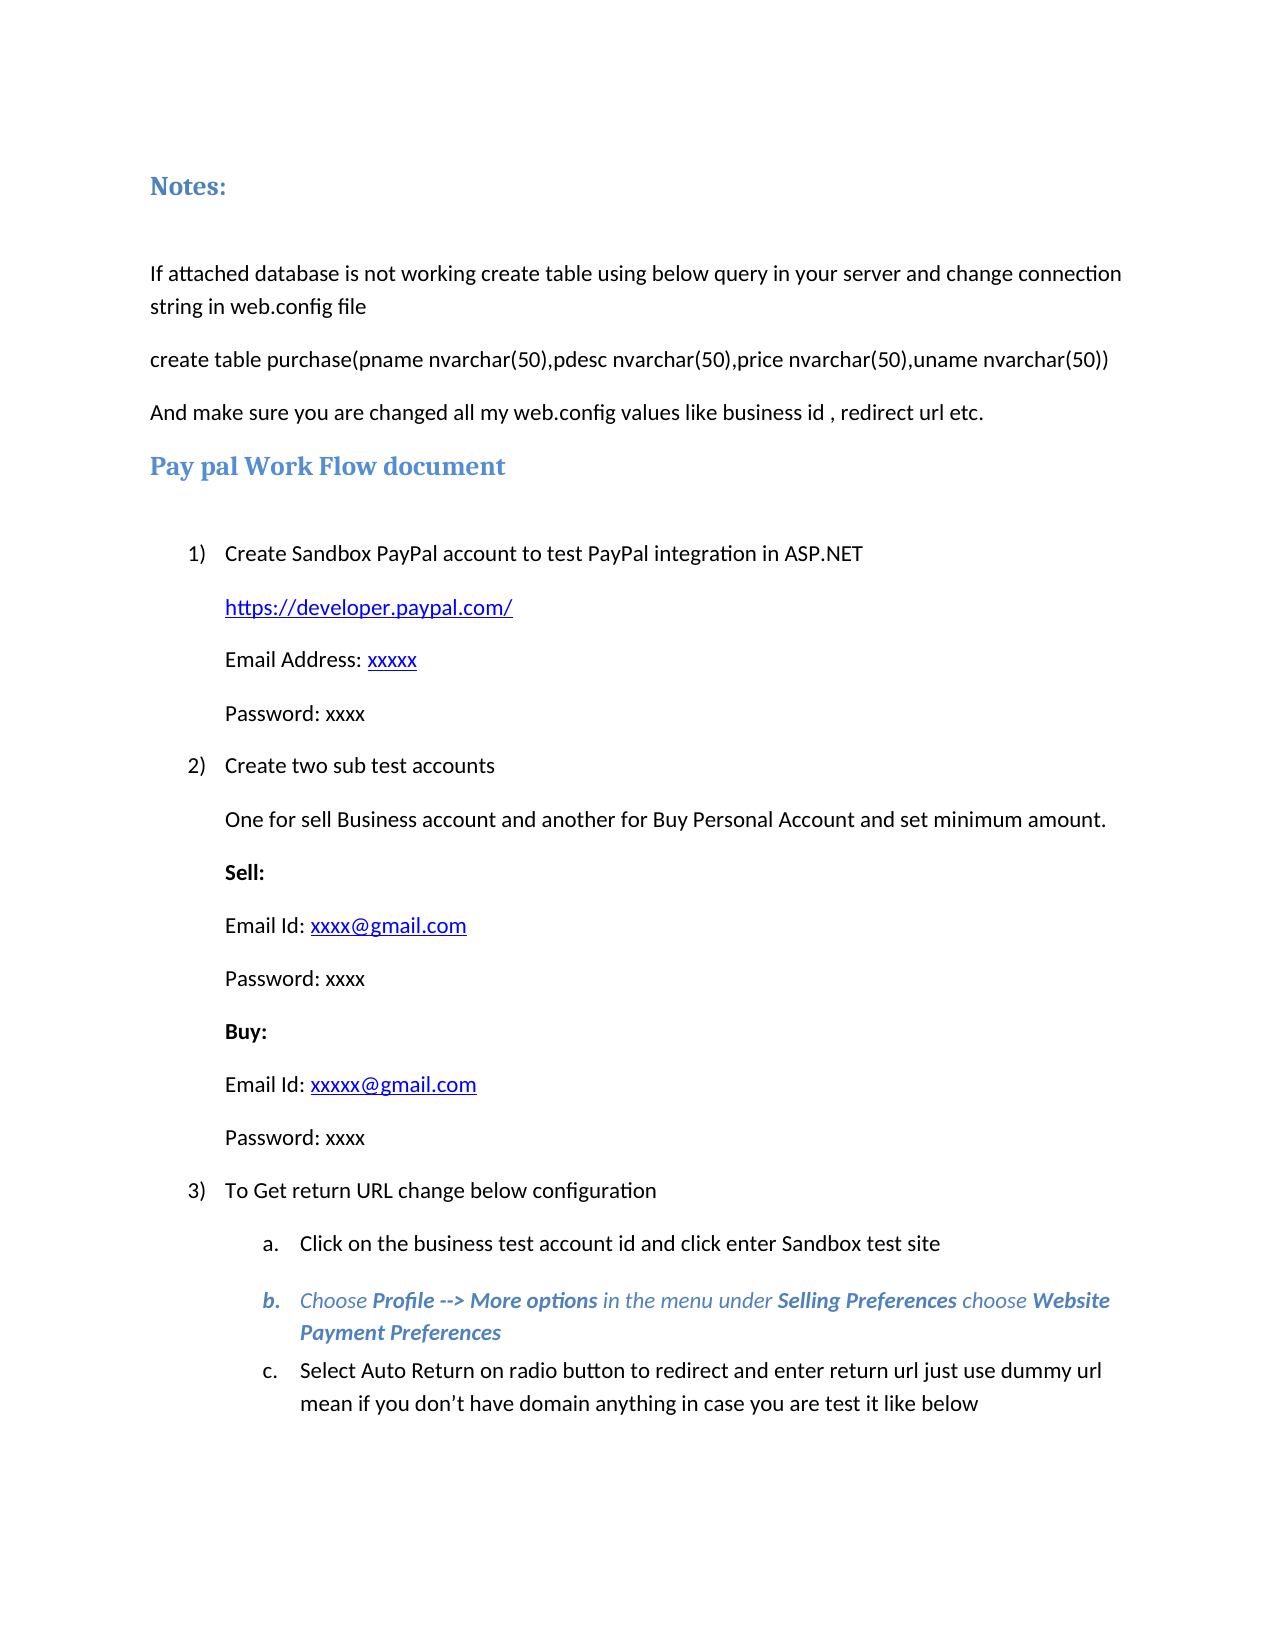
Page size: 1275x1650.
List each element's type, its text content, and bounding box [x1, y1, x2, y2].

text Password: xxxx [225, 1123, 1125, 1151]
text Sell: [225, 858, 1125, 886]
subtitle Notes: [150, 171, 1125, 202]
text If attached database is not working create table using below query in your server and change connection string in web.config file [150, 259, 1125, 320]
subtitle Pay pal Work Flow document [150, 451, 1125, 482]
list Create Sandbox PayPal account to test PayPal integration in ASP.NET [187, 539, 1125, 568]
list Select Auto Return on radio button to redirect and enter return url just use dummy url mean if you don’t have domain anything in case you are test it like below [262, 1357, 1125, 1417]
text Email Address: xxxxx [225, 646, 1125, 674]
list Click on the business test account id and click enter Sandbox test site [262, 1229, 1125, 1257]
list To Get return URL change below configuration [187, 1176, 1125, 1204]
text create table purchase(pname nvarchar(50),pdesc nvarchar(50),price nvarchar(50),uname nvarchar(50)) [150, 345, 1125, 373]
text Password: xxxx [225, 699, 1125, 727]
text https://developer.paypal.com/ [225, 593, 1125, 621]
list Create two sub test accounts [187, 752, 1125, 780]
text One for sell Business account and another for Buy Personal Account and set minimum amount. [225, 805, 1125, 833]
subtitle Choose Profile --> More options in the menu under Selling Preferences choose Website Payment Preferences [262, 1286, 1125, 1346]
text Password: xxxx [225, 964, 1125, 992]
text Buy: [225, 1017, 1125, 1045]
text Email Id: xxxxx@gmail.com [225, 1070, 1125, 1098]
text And make sure you are changed all my web.config values like business id , redirect url etc. [150, 398, 1125, 426]
text Email Id: xxxx@gmail.com [225, 911, 1125, 939]
